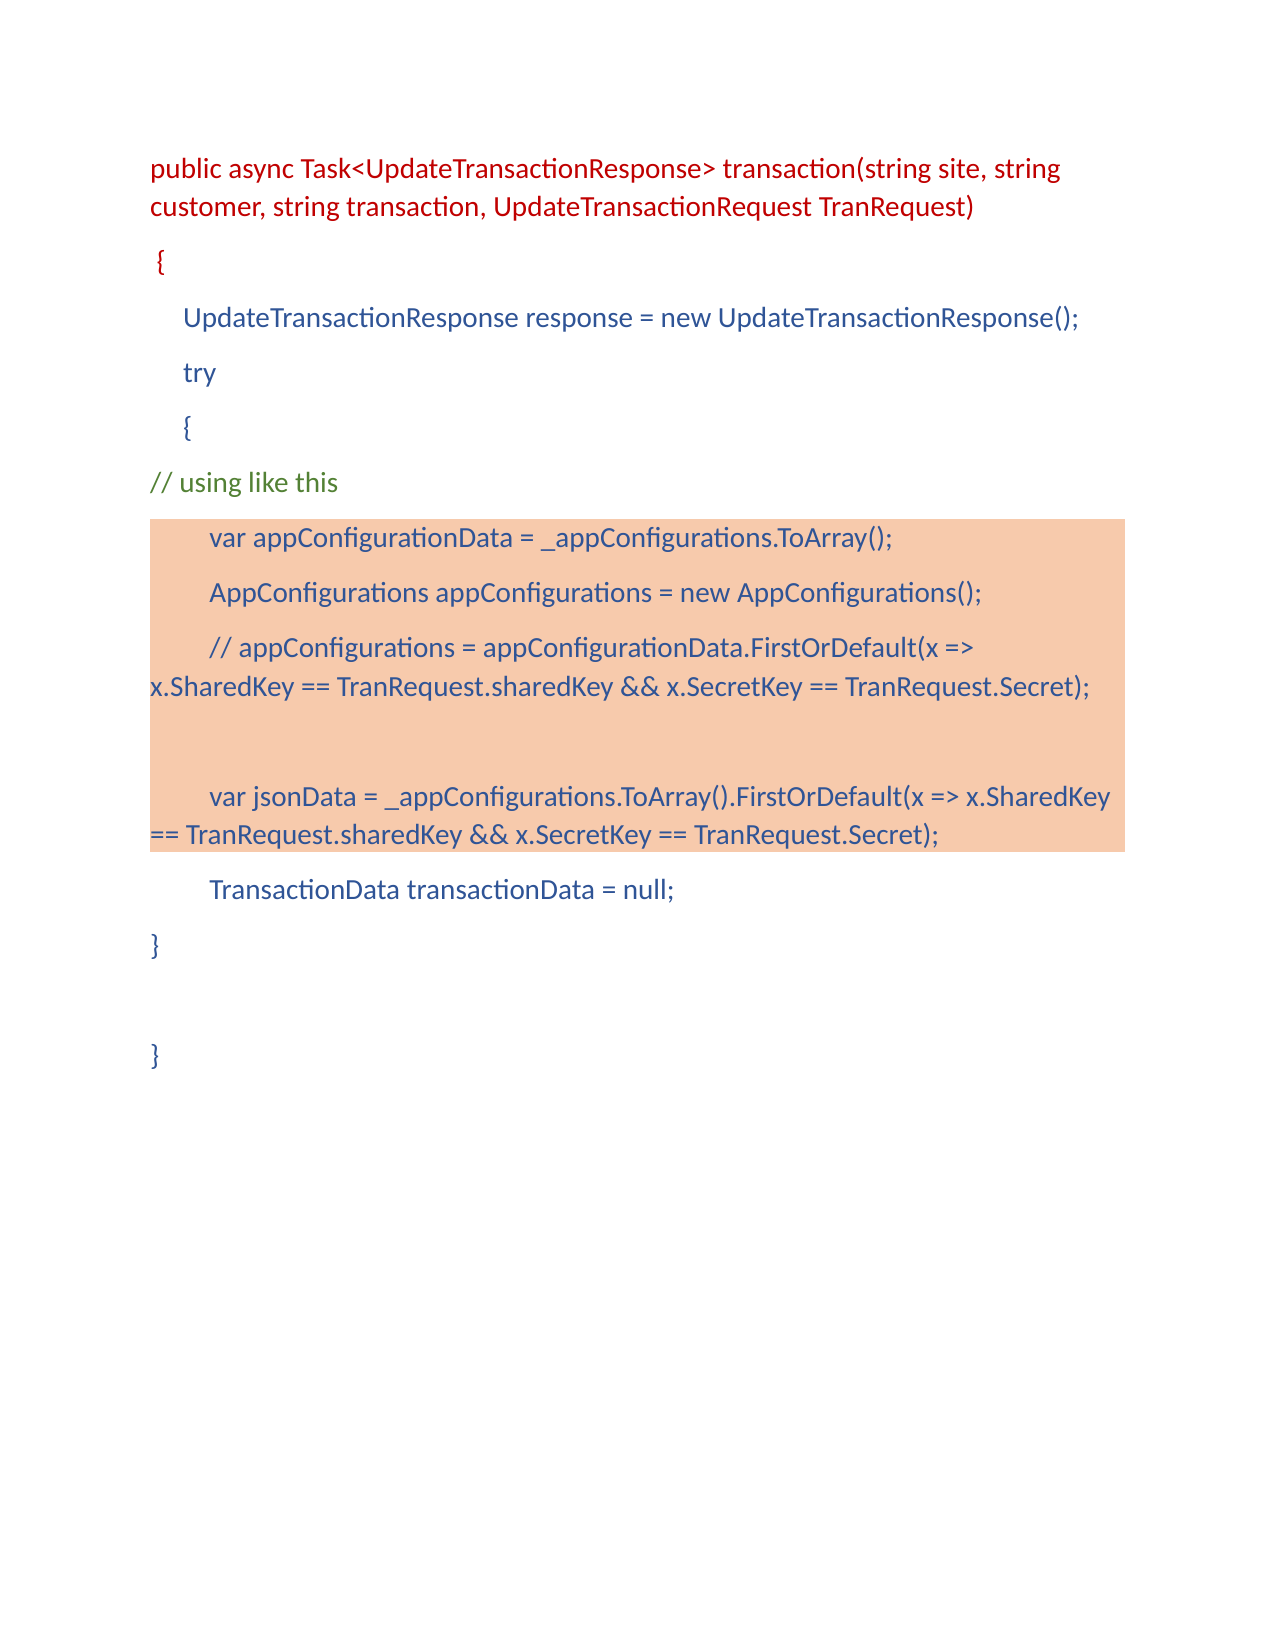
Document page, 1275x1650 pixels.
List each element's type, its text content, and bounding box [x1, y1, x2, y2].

text // appConfigurations = appConfigurationData.FirstOrDefault(x => x.SharedKey == TranRequest.sharedKey && x.SecretKey == TranRequest.Secret); [150, 629, 1125, 703]
text // using like this [150, 464, 1125, 499]
text UpdateTransactionResponse response = new UpdateTransactionResponse(); [150, 299, 1125, 334]
text var jsonData = _appConfigurations.ToArray().FirstOrDefault(x => x.SharedKey == TranRequest.sharedKey && x.SecretKey == TranRequest.Secret); [150, 778, 1125, 852]
text public async Task<UpdateTransactionResponse> transaction(string site, string customer, string transaction, UpdateTransactionRequest TranRequest) [150, 150, 1125, 224]
text { [150, 243, 1125, 279]
text } [150, 927, 1125, 962]
text try [150, 354, 1125, 389]
text { [150, 409, 1125, 444]
text } [150, 1037, 1125, 1072]
text AppConfigurations appConfigurations = new AppConfigurations(); [150, 574, 1125, 610]
text TransactionData transactionData = null; [150, 871, 1125, 907]
text var appConfigurationData = _appConfigurations.ToArray(); [150, 519, 1125, 555]
